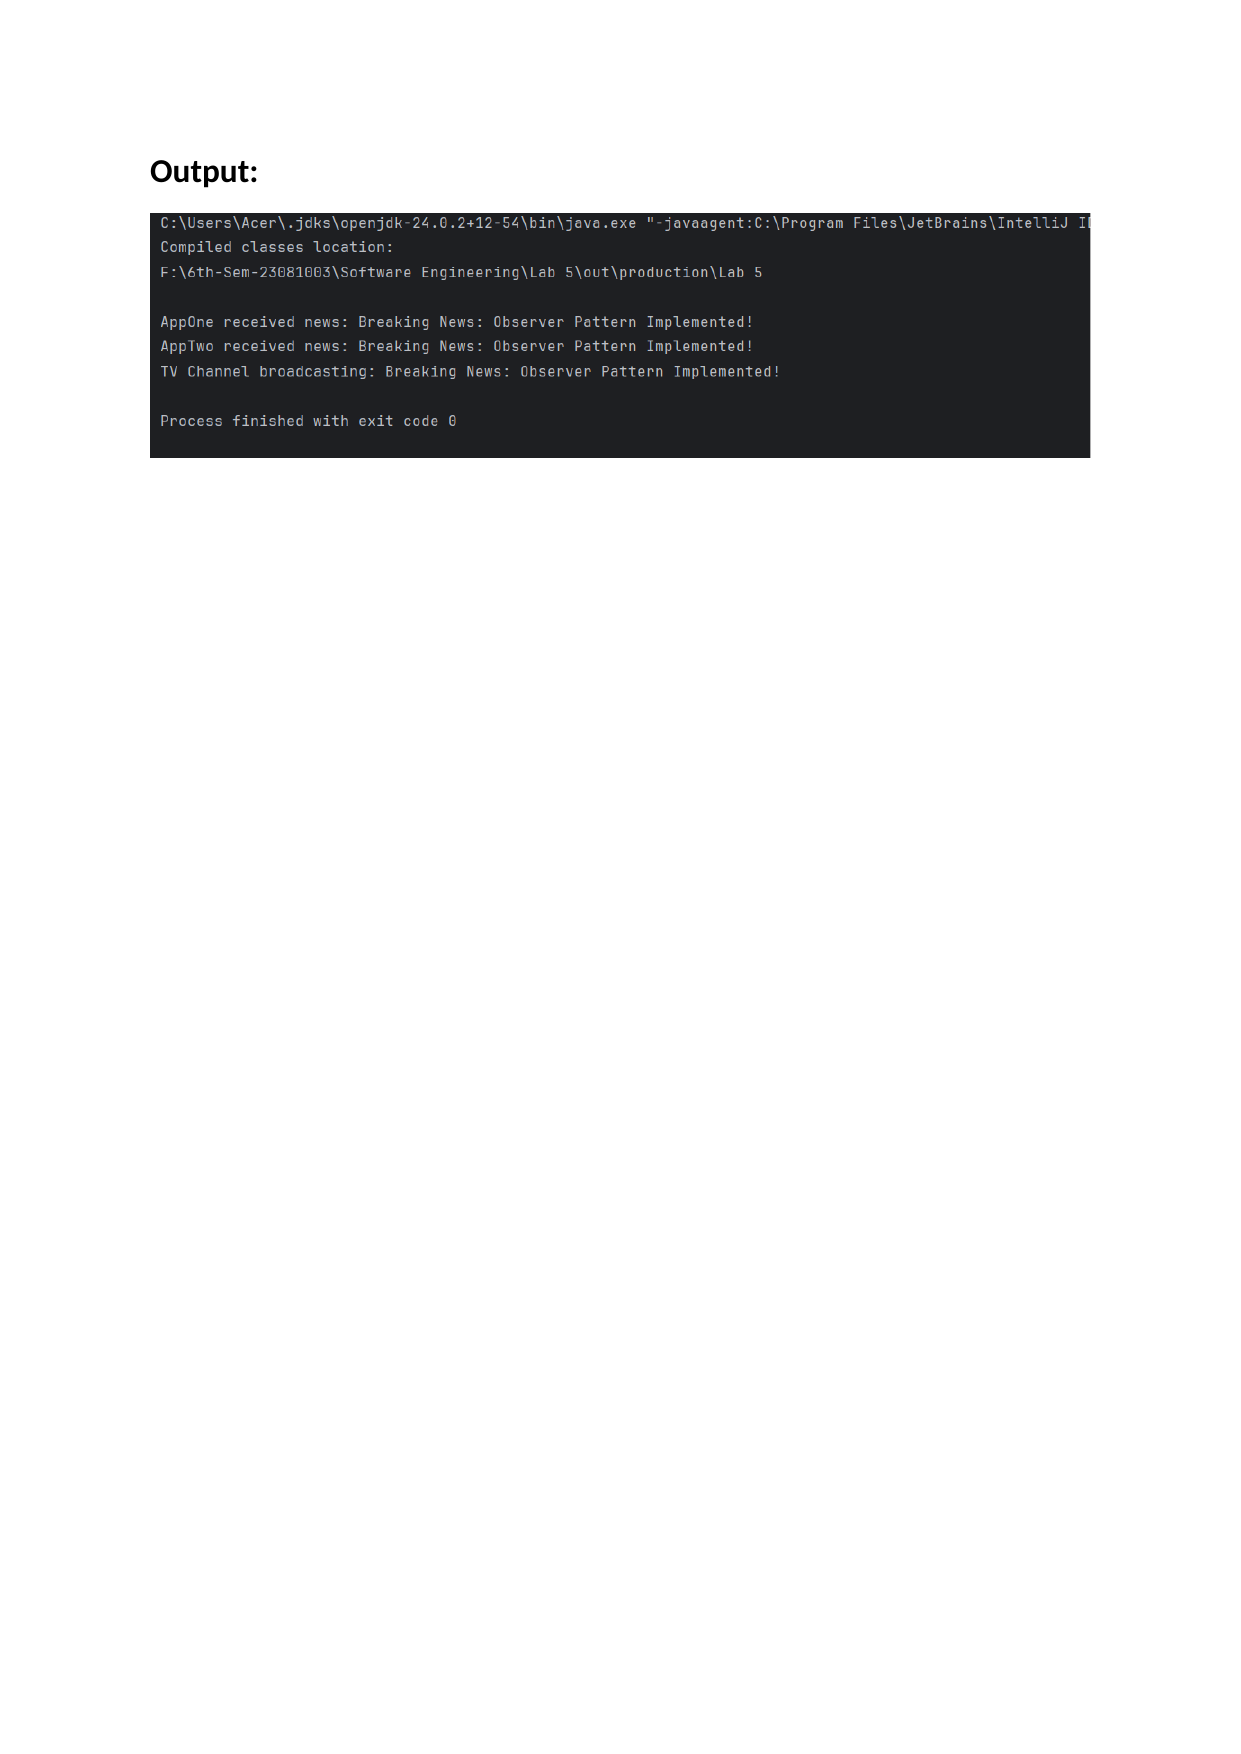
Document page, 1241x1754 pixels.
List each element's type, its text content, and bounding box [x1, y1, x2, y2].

text Output: [150, 150, 1090, 191]
picture [150, 213, 1091, 458]
